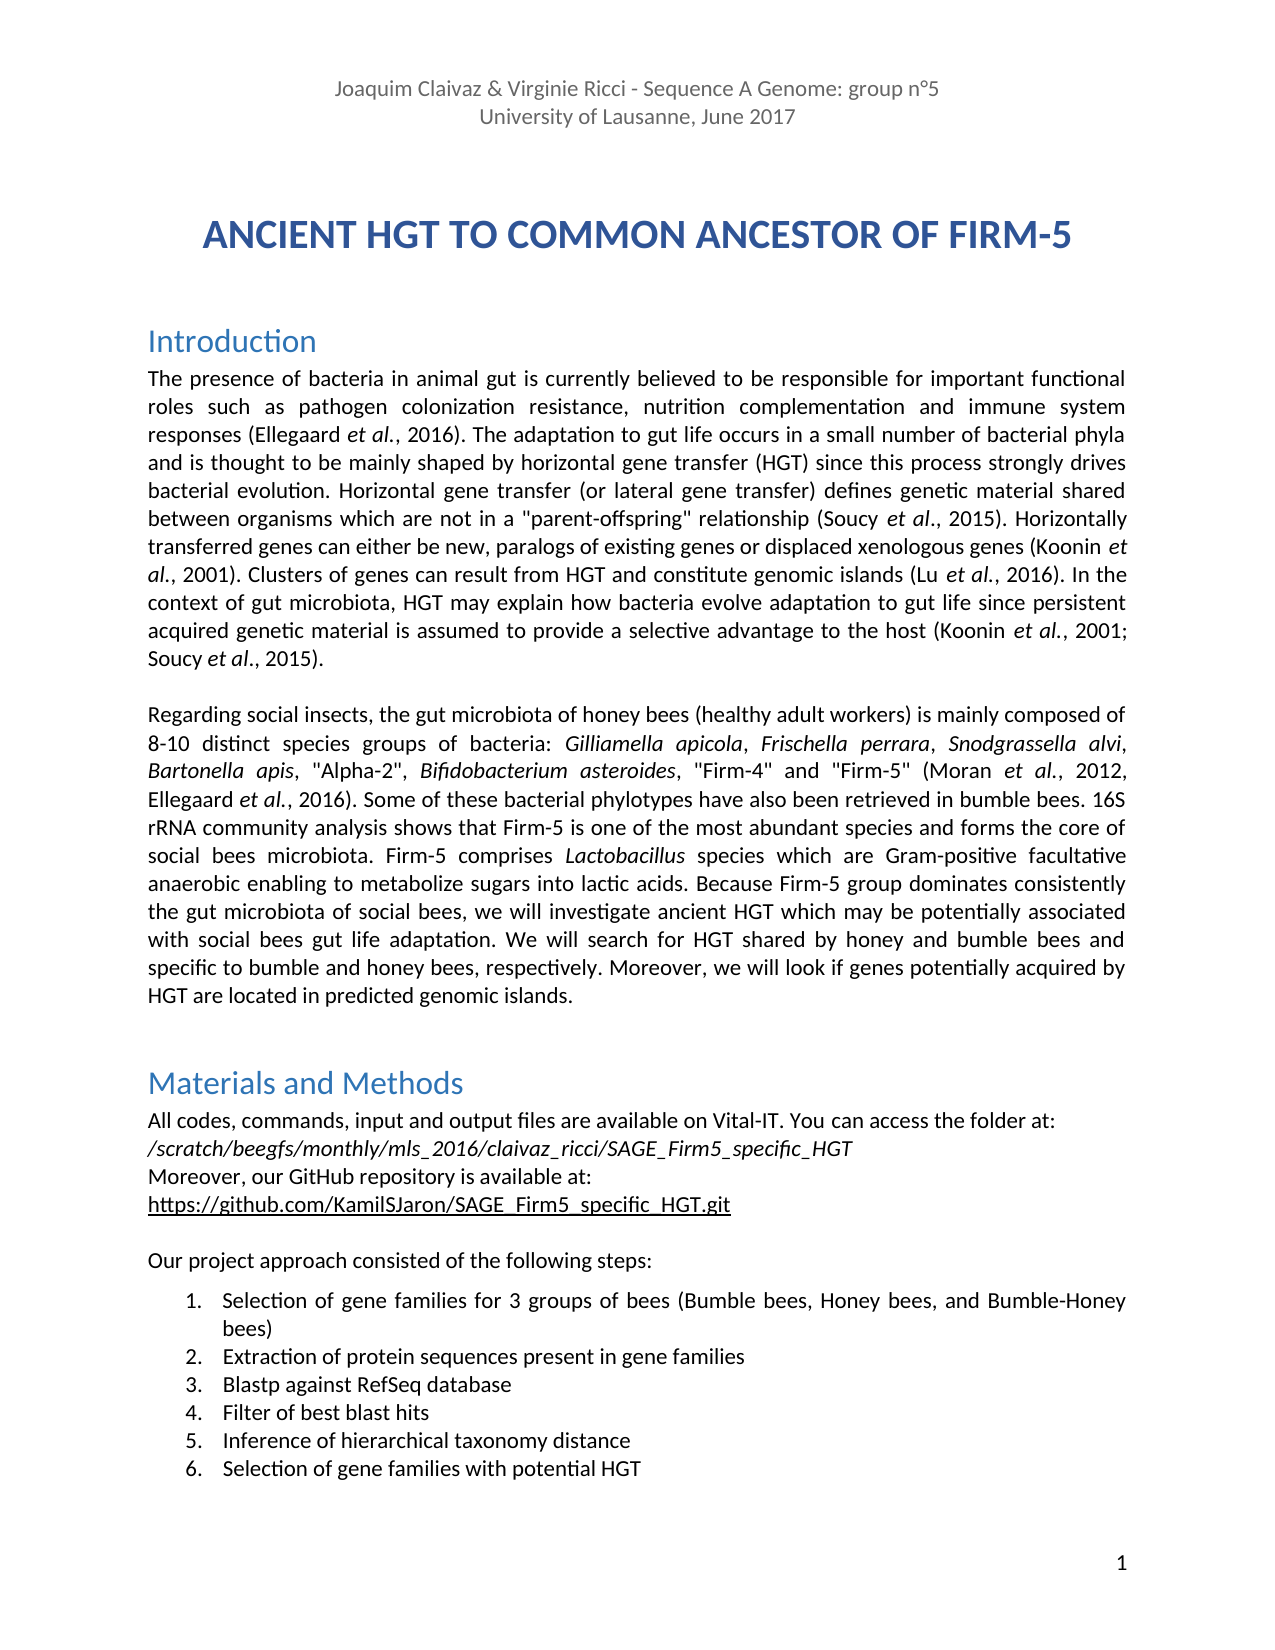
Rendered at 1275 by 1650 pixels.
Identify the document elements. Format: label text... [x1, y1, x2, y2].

text All codes, commands, input and output files are available on Vital-IT. You can access the folder at: [148, 1106, 1127, 1134]
list Inference of hierarchical taxonomy distance [185, 1427, 1127, 1454]
text ANCIENT HGT TO COMMON ANCESTOR OF FIRM-5 [148, 208, 1127, 259]
list Blastp against RefSeq database [185, 1371, 1127, 1398]
text /scratch/beegfs/monthly/mls_2016/claivaz_ricci/SAGE_Firm5_specific_HGT [148, 1134, 1127, 1162]
text https://github.com/KamilSJaron/SAGE_Firm5_specific_HGT.git [148, 1190, 1127, 1218]
list Selection of gene families with potential HGT [185, 1454, 1127, 1483]
text Regarding social insects, the gut microbiota of oney bees (healthy adult workers) is mainly composed of 8-10 distinct species groups of bacteria: Gilliamella apicola, Frischella perrara, Snodgrassella alvi, Bartonella apis, "Alpha-2", Bifidobacterium asteroides, "Firm-4" and "Firm-5" (Moran et al., 2012, Ellegaard et al., 2016). Some of these bacterial phylotypes have also been retrieved in bumble bees. 16S rRNA community analysis shows that Firm-5 is one of the most abundant species and forms the core of social bees microbiota. Firm-5 comprises Lactobacillus species which are Gram-positive facultative anaerobic enabling to metabolize sugars into lactic acids. Because Firm-5 group dominates consistently the gut microbiota of social bees, we will investigate ancient HGT which may be potentially associated with social bees gut life adaptation. We will search for HGT shared by honey and bumble bees and specific to bumble and honey bees, respectively. Moreover, we will look if genes potentially acquired by HGT are located in predicted genomic island. [148, 701, 1127, 1009]
text Our project approach consisted of the following steps: [148, 1246, 1127, 1274]
text Moreover, our GitHub repository is available at: [148, 1162, 1127, 1190]
text The presence of bacteria in animal gut is currently believed to be responsible for important functional roles such as pathogen colonization resistance, nutrition complementation and immune system responses (Ellegaard et al., 2016). The adaptation to gut life occurs in a small number of bacterial phyla and is thought to be mainly shaped by horizontal gene transfer (HGT) since this process strongly drives bacterial evolution. Horizontal gene transfer (or lateral gene transfer) defines genetic material shared between organisms which are not in a "parent-offspring" relationship (Soucy et al., 2015). Horizontally transferred genes can either be new, paralogs of existing genes or displaced xenologous genes (Koonin et al., 2001). Clusters of genes can result from HGT and constitute genomic islands (Lu et al., 2016). In the context of gut microbiota, HGT may explain how bacteria evolve adaptation to gut life since persistent acquired genetic material is assumed to provide a selective advantage to the host (Koonin et al., 2001; Soucy et al., 2015). [148, 364, 1127, 673]
list Filter of best blast hits [185, 1398, 1127, 1427]
subtitle Introduction [148, 320, 1127, 361]
list Extraction of protein sequences present in gene families [185, 1342, 1127, 1371]
subtitle Materials and Methods [148, 1062, 1127, 1103]
list Selection of gene families for 3 groups of bees (Bumble bees, Honey bees, and Bumble-Honey bees) [185, 1286, 1127, 1342]
